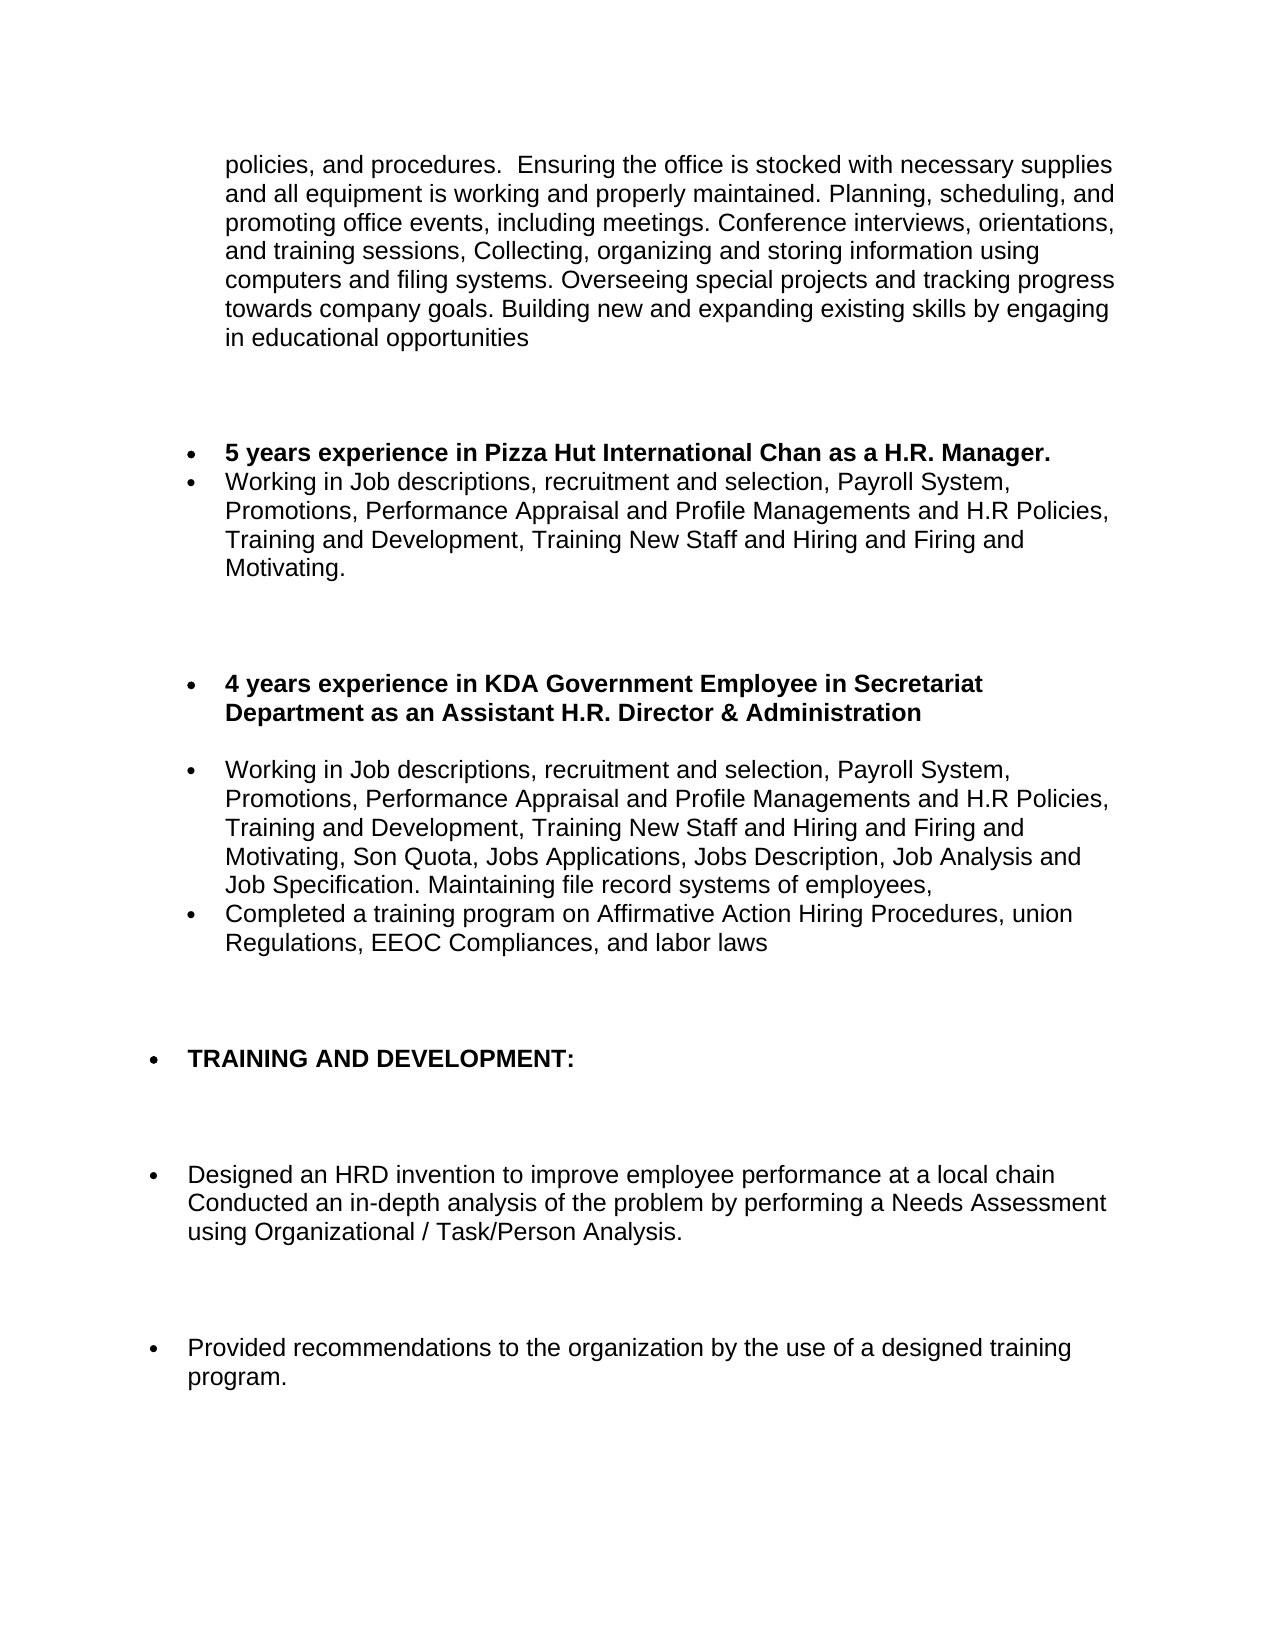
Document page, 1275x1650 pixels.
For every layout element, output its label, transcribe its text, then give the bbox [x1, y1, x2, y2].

list 5 years experience in Pizza Hut International Chan as a H.R. Manager. [187, 438, 1125, 467]
list Designed an HRD invention to improve employee performance at a local chain Conducted an in-depth analysis of the problem by performing a Needs Assessment using Organizational / Task/Person Analysis. [150, 1159, 1125, 1246]
list 4 years experience in KDA Government Employee in Secretariat Department as an Assistant H.R. Director & Administration [187, 669, 1125, 727]
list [187, 150, 1125, 351]
list Working in Job descriptions, recruitment and selection, Payroll System, Promotions, Performance Appraisal and Profile Managements and H.R Policies, Training and Development, Training New Staff and Hiring and Firing and Motivating, Son Quota, Jobs Applications, Jobs Description, Job Analysis and Job Specification. Maintaining file record systems of employees, [187, 755, 1125, 899]
list TRAINING AND DEVELOPMENT: [150, 1044, 1125, 1072]
list Completed a training program on Affirmative Action Hiring Procedures, union Regulations, EEOC Compliances, and labor laws [187, 899, 1125, 957]
list Provided recommendations to the organization by the use of a designed training program. [150, 1333, 1125, 1390]
list Working in Job descriptions, recruitment and selection, Payroll System, Promotions, Performance Appraisal and Profile Managements and H.R Policies, Training and Development, Training New Staff and Hiring and Firing and Motivating. [187, 467, 1125, 582]
